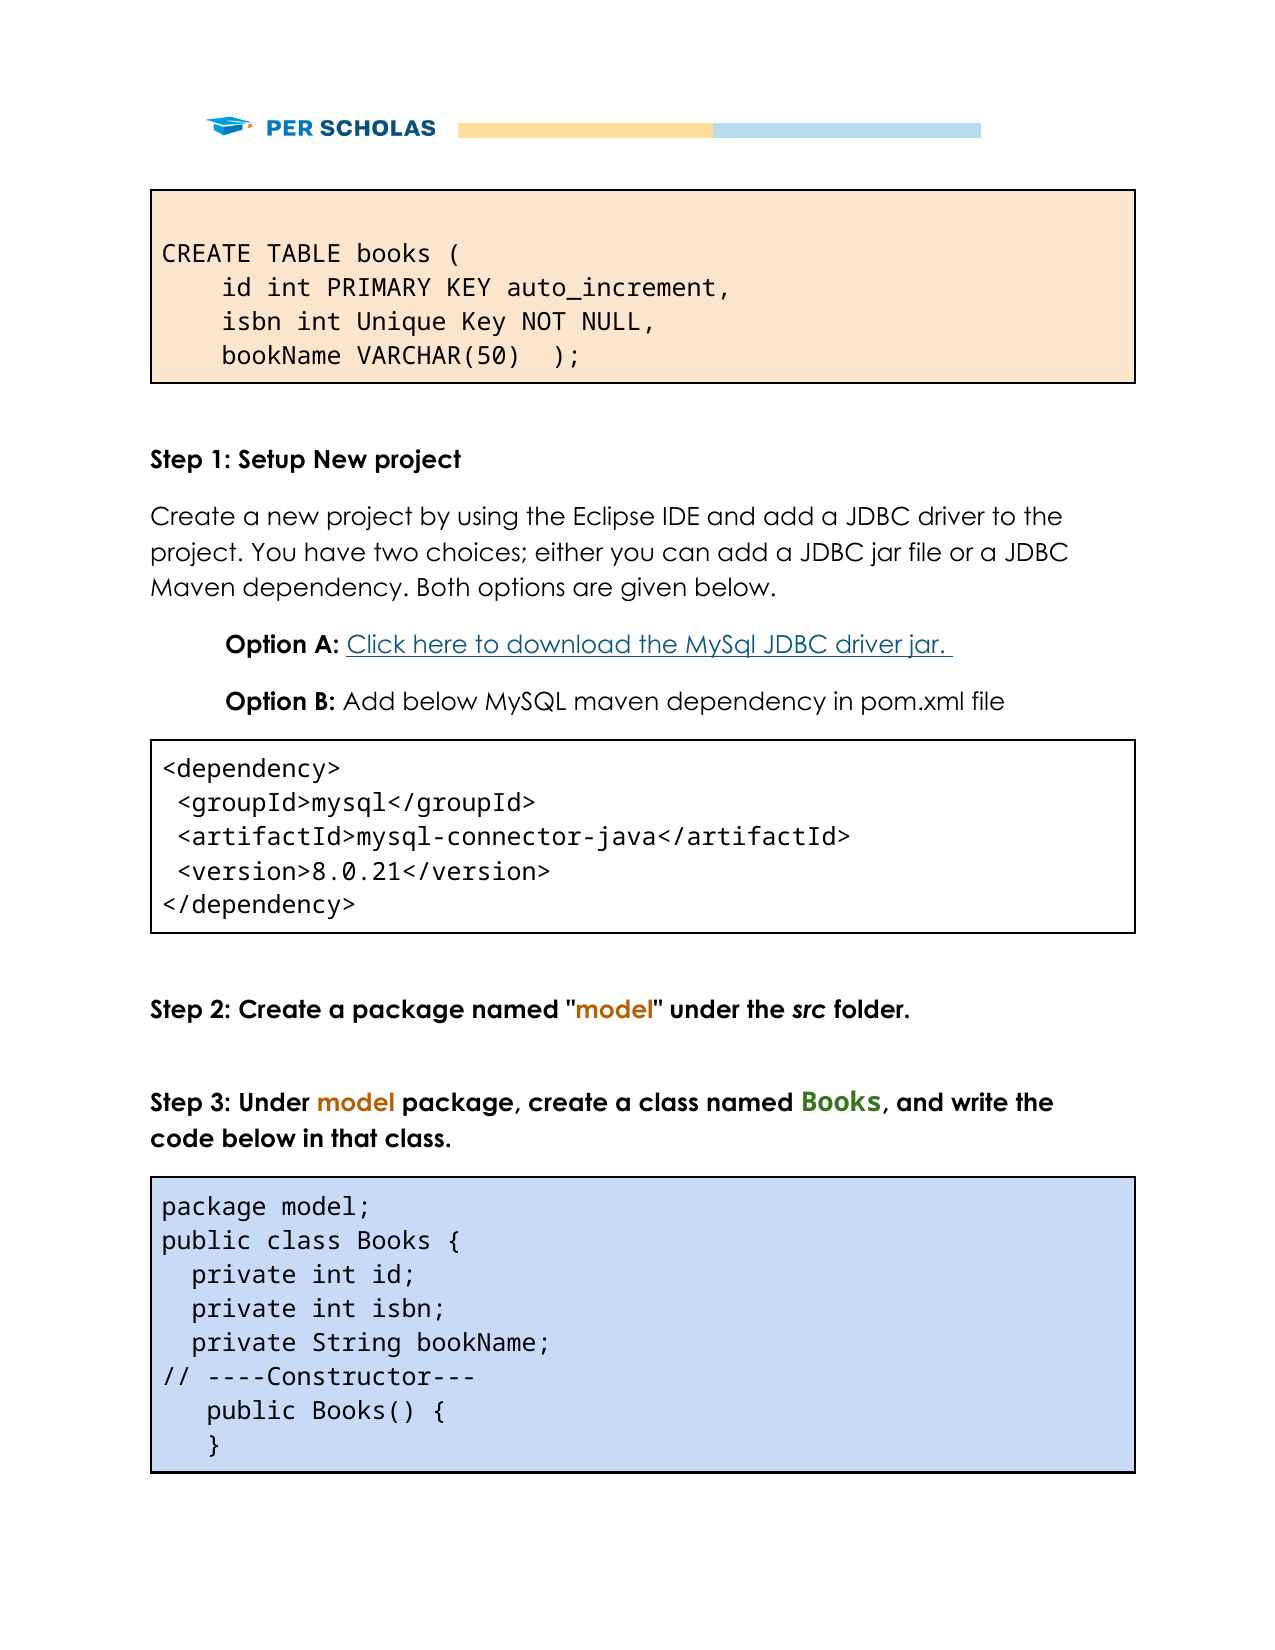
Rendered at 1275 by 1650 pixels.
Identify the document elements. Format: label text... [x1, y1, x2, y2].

text Option A: Click here to download the MySql JDBC driver jar. [150, 625, 1097, 661]
text Option B: Add below MySQL maven dependency in pom.xml file [150, 682, 1097, 718]
subtitle Step 1: Setup New project [150, 441, 1097, 476]
subtitle Step 3: Under model package, create a class named Books, and write the code below in that class. [150, 1083, 1097, 1155]
picture [180, 75, 1029, 185]
subtitle Step 2: Create a package named "model" under the src folder. [150, 990, 1097, 1026]
table_header CREATE database library; CREATE TABLE books ( id int PRIMARY KEY auto_increment, isbn int Unique Key NOT NULL, bookName VARCHAR(50) ); [152, 191, 1134, 382]
subtitle Create a new project by using the Eclipse IDE and add a JDBC driver to the project. You have two choices; either you can add a JDBC jar file or a JDBC Maven dependency. Both options are given below. [150, 497, 1097, 604]
table_header <dependency> <groupId>mysql</groupId> <artifactId>mysql-connector-java</artifactId> <version>8.0.21</version> </dependency> [152, 741, 1134, 932]
